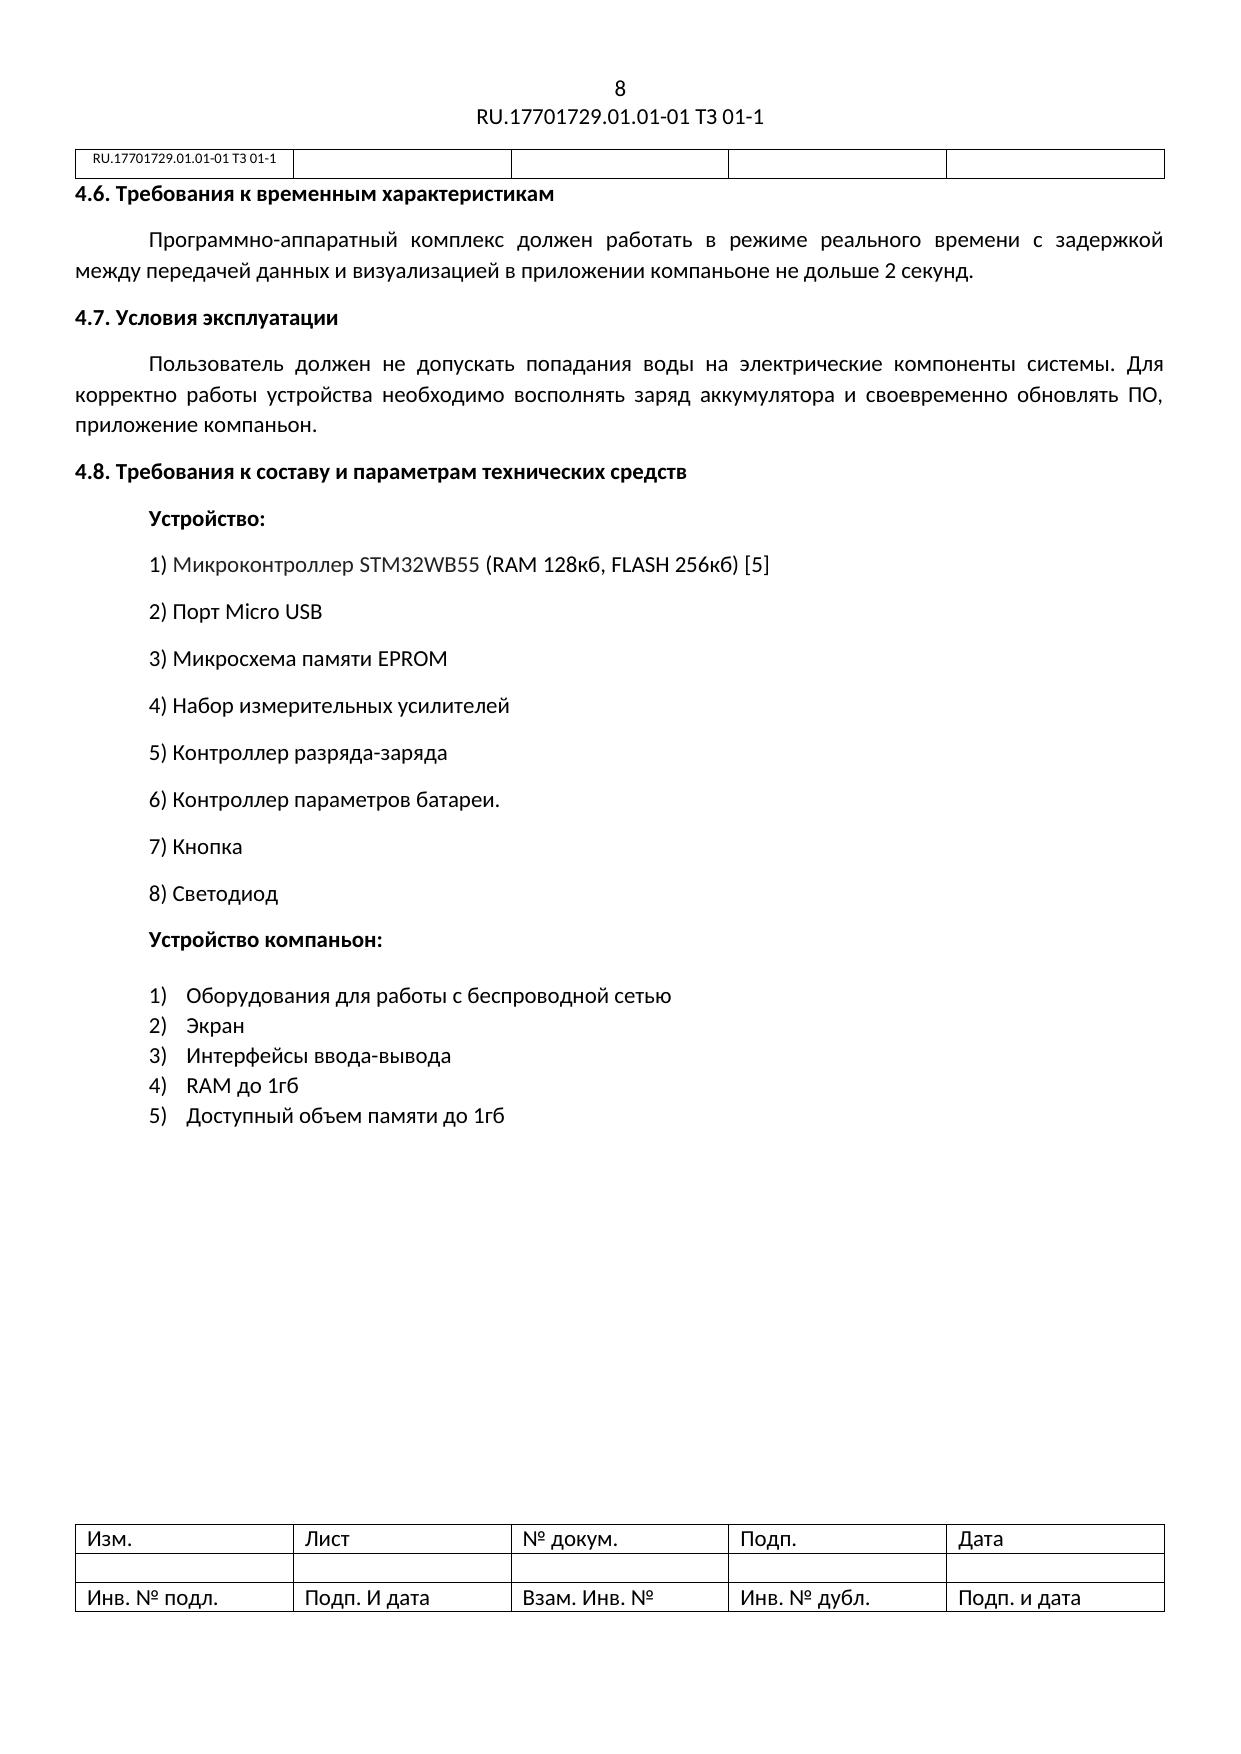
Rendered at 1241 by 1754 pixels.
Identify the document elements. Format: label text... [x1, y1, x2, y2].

text 1) Микроконтроллер STM32WB55 (RAM 128кб, FLASH 256кб) [5] [480, 551, 1165, 578]
text 4.6. Требования к временным характеристикам [75, 179, 1165, 207]
list RAM до 1гб [149, 1071, 1165, 1099]
table_cell [512, 150, 728, 178]
text 4) Набор измерительных усилителей [149, 691, 1165, 719]
table_cell [512, 1554, 728, 1582]
text 8) Светодиод [149, 879, 1165, 907]
table_header Изм. [76, 1525, 293, 1552]
text Программно-аппаратный комплекс должен работать в режиме реального времени с задержкой между передачей данных и визуализацией в приложении компаньоне не дольше 2 секунд. [75, 226, 1165, 284]
text 4.8. Требования к составу и параметрам технических средств [75, 457, 1165, 485]
text 3) Микросхема памяти EPROM [149, 644, 1165, 672]
text 7) Кнопка [149, 832, 1165, 860]
table_cell [729, 1554, 946, 1582]
text Устройство: [149, 504, 1165, 532]
table_cell [294, 1554, 511, 1582]
list Экран [149, 1011, 1165, 1039]
table_cell Инв. № дубл. [729, 1583, 946, 1611]
text 2) Порт Micro USB [149, 597, 1165, 625]
table_header Дата [947, 1525, 1164, 1552]
table_cell [729, 150, 946, 178]
list Интерфейсы ввода-вывода [149, 1041, 1165, 1069]
text Пользователь должен не допускать попадания воды на электрические компоненты системы. Для корректно работы устройства необходимо восполнять заряд аккумулятора и своевременно обновлять ПО, приложение компаньон. [75, 349, 1165, 438]
table_cell RU.17701729.01.01-01 ТЗ 01-1 [76, 150, 293, 178]
text 5) Контроллер разряда-заряда [149, 738, 1165, 766]
text 4.7. Условия эксплуатации [75, 303, 1165, 331]
list Оборудования для работы с беспроводной сетью [149, 981, 1165, 1009]
table_header Подп. [729, 1525, 946, 1552]
table_cell [947, 150, 1164, 178]
table_cell [76, 1554, 293, 1582]
table_cell Инв. № подл. [76, 1583, 293, 1611]
text Устройство компаньон: [149, 926, 1165, 953]
list Доступный объем памяти до 1гб [149, 1102, 1165, 1129]
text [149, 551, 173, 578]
table_cell Взам. Инв. № [512, 1583, 728, 1611]
table_cell Подп. И дата [294, 1583, 511, 1611]
text 6) Контроллер параметров батареи. [149, 785, 1165, 813]
table_header Лист [294, 1525, 511, 1552]
table_header № докум. [512, 1525, 728, 1552]
table_cell Подп. и дата [947, 1583, 1164, 1611]
table_cell [947, 1554, 1164, 1582]
table_cell [294, 150, 511, 178]
